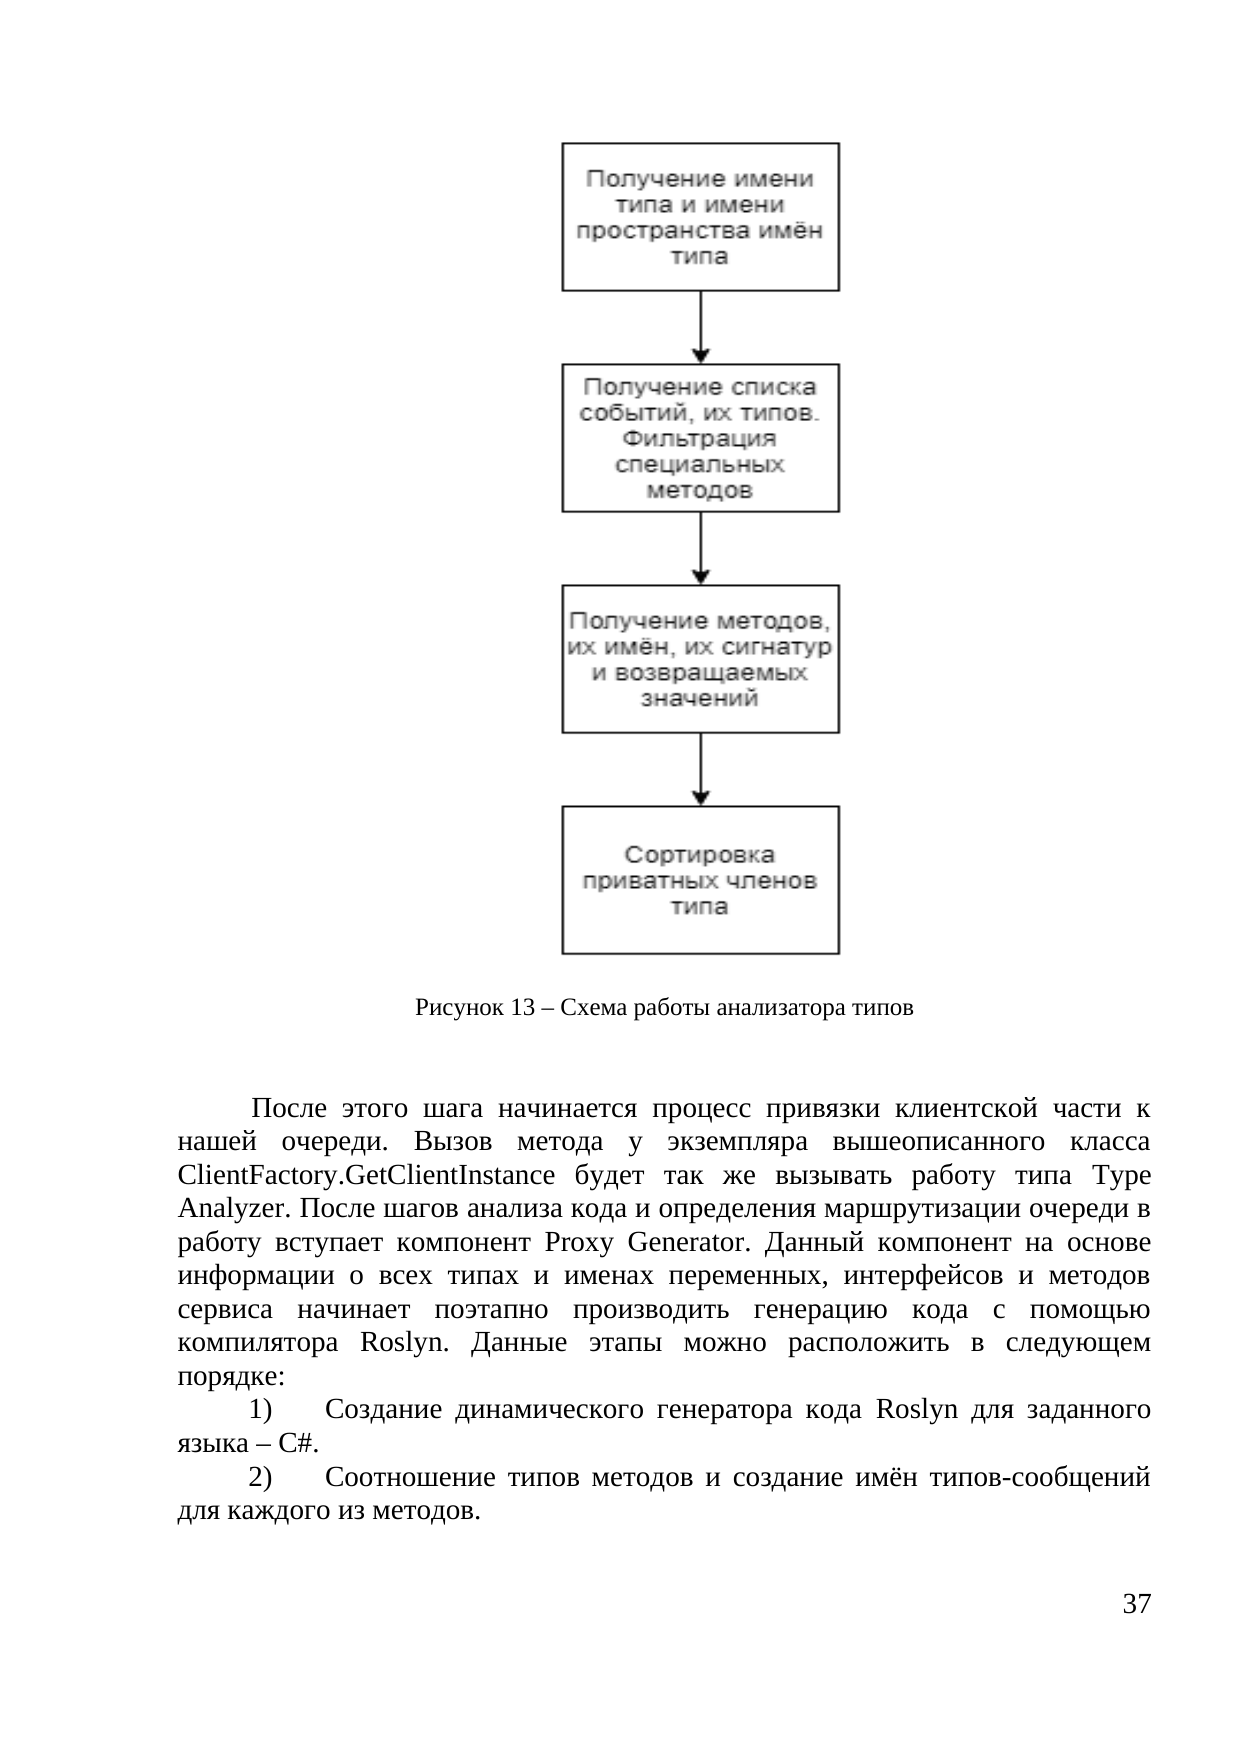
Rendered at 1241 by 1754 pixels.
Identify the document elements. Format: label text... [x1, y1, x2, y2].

list Создание динамического генератора кода Roslyn для заданного языка – C#. [177, 1392, 1152, 1459]
picture [560, 142, 843, 957]
text После этого шага начинается процесс привязки клиентской части к нашей очереди. Вызов метода у экземпляра вышеописанного класса ClientFactory.GetClientInstance будет так же вызывать работу типа Type Analyzer. После шагов анализа кода и определения маршрутизации очереди в работу вступает компонент Proxy Generator. Данный компонент на основе информации о всех типах и именах переменных, интерфейсов и методов сервиса начинает поэтапно производить генерацию кода с помощью компилятора Roslyn. Данные этапы можно расположить в следующем порядке: [177, 1090, 1152, 1392]
list Соотношение типов методов и создание имён типов-сообщений для каждого из методов. [177, 1459, 1152, 1526]
